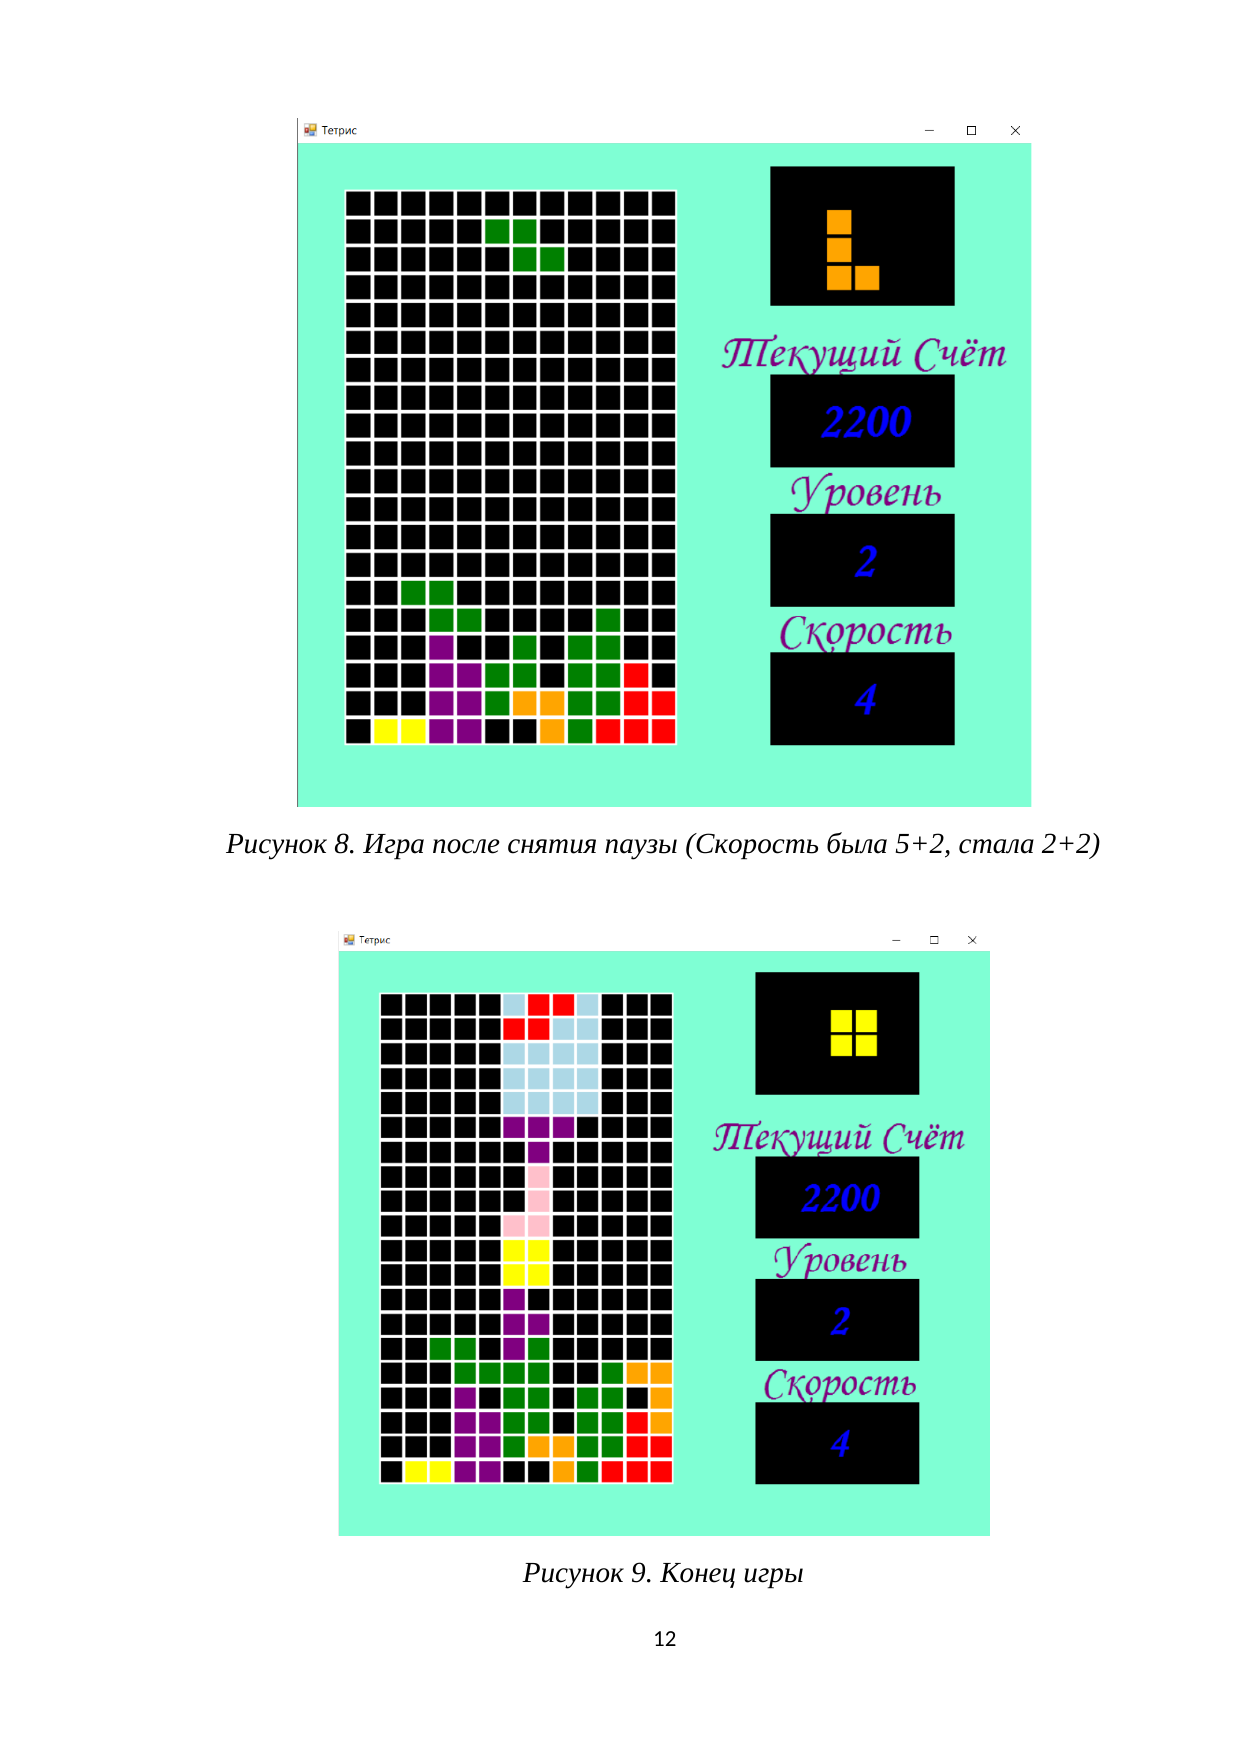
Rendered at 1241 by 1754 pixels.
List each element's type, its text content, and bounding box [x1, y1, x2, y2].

text Рисунок 9. Конец игры [177, 1555, 1152, 1588]
picture [338, 931, 990, 1536]
text Рисунок 8. Игра после снятия паузы (Скорость была 5+2, стала 2+2) [177, 826, 1152, 859]
picture [297, 118, 1032, 807]
